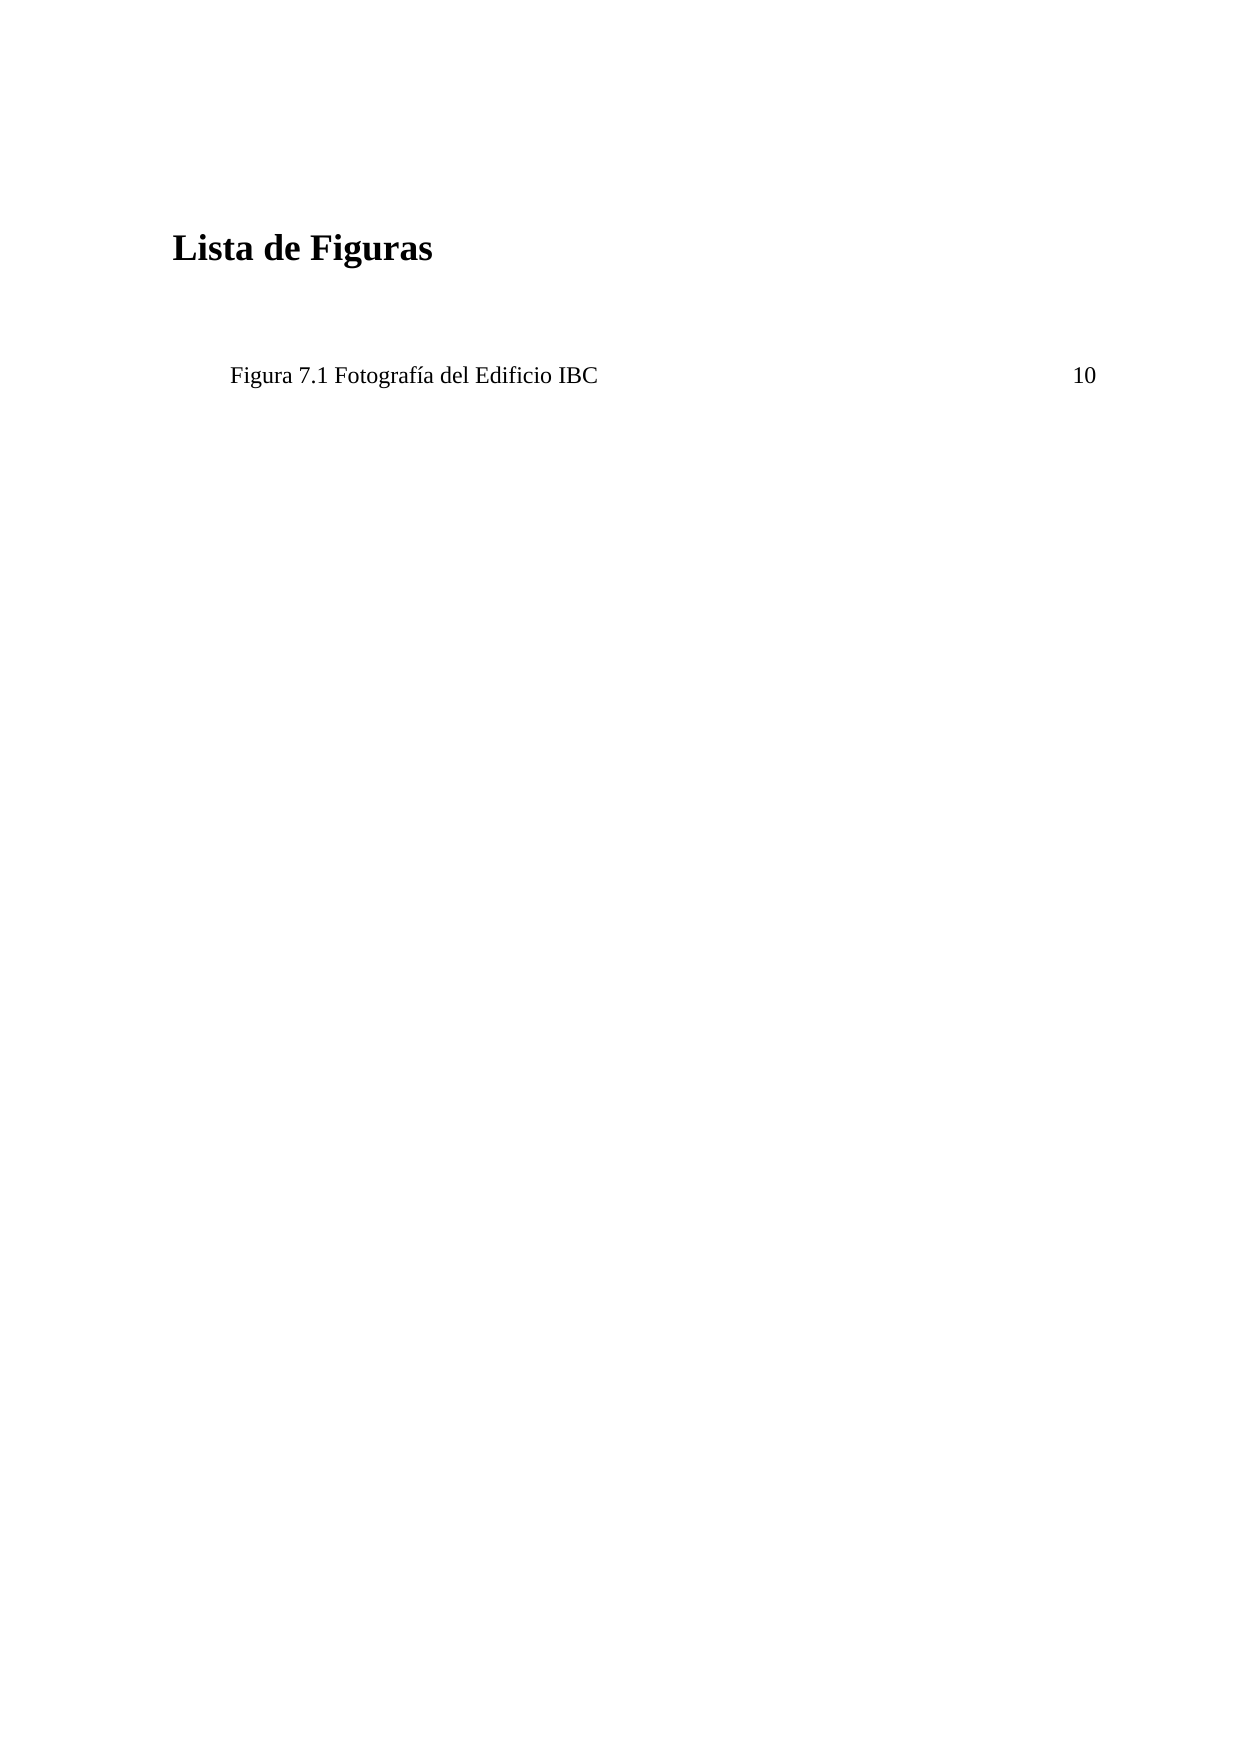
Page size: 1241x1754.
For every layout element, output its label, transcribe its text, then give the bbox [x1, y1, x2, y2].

subtitle Lista de Figuras [172, 225, 1111, 268]
text Figura 7.1 Fotografía del Edificio IBC 10 [230, 362, 1111, 389]
